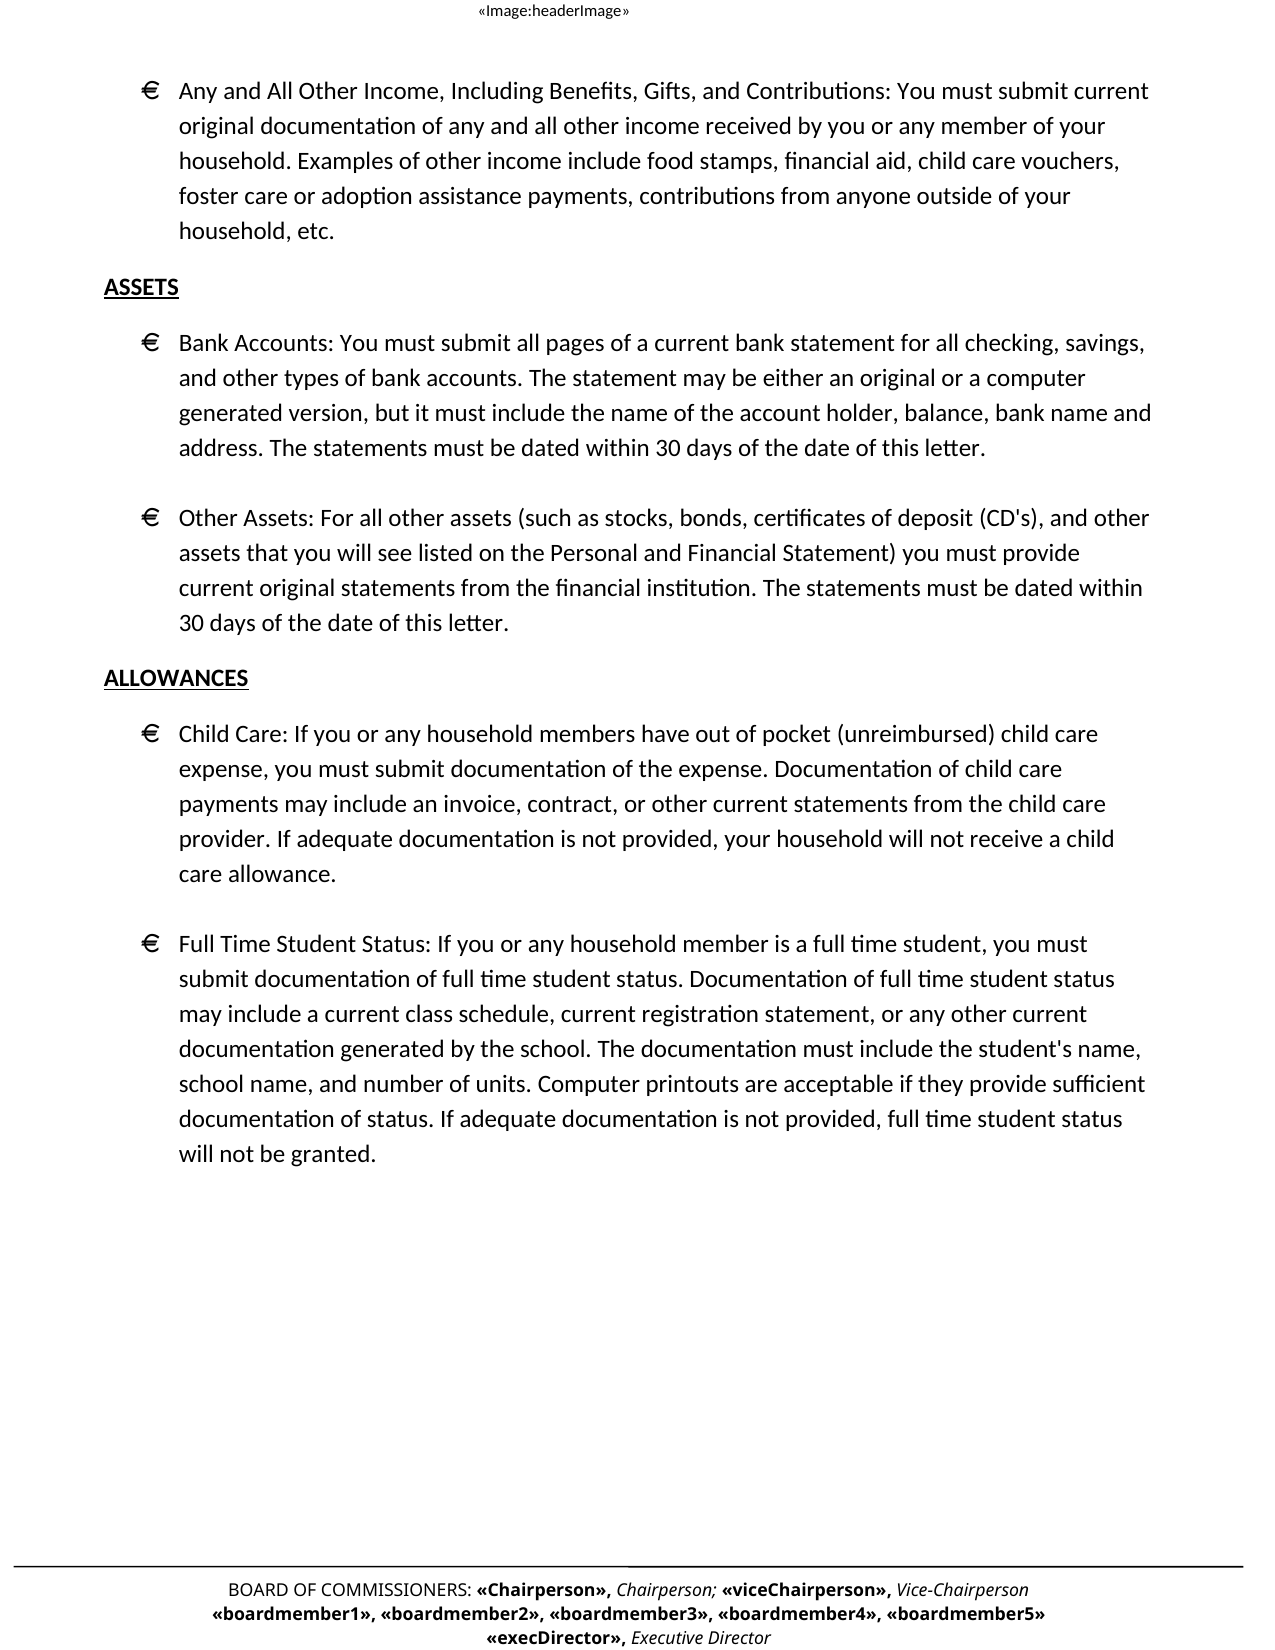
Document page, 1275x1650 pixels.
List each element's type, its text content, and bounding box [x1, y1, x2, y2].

list Full Time Student Status: If you or any household member is a full time student, you must submit documentation of full time student status. Documentation of full time student status may include a current class schedule, current registration statement, or any other current documentation generated by the school. The documentation must include the student's name, school name, and number of units. Computer printouts are acceptable if they provide sufficient documentation of status. If adequate documentation is not provided, full time student status will not be granted. [141, 928, 1153, 1169]
text ASSETS [103, 271, 1153, 301]
text ALLOWANCES [103, 662, 1153, 693]
list Other Assets: For all other assets (such as stocks, bonds, certificates of deposit (CD's), and other assets that you will see listed on the Personal and Financial Statement) you must provide current original statements from the financial institution. The statements must be dated within 30 days of the date of this letter. [141, 502, 1153, 637]
list Child Care: If you or any household members have out of pocket (unreimbursed) child care expense, you must submit documentation of the expense. Documentation of child care payments may include an invoice, contract, or other current statements from the child care provider. If adequate documentation is not provided, your household will not receive a child care allowance. [141, 718, 1153, 889]
list Bank Accounts: You must submit all pages of a current bank statement for all checking, savings, and other types of bank accounts. The statement may be either an original or a computer generated version, but it must include the name of the account holder, balance, bank name and address. The statements must be dated within 30 days of the date of this letter. [141, 327, 1153, 462]
list Any and All Other Income, Including Benefits, Gifts, and Contributions: You must submit current original documentation of any and all other income received by you or any member of your household. Examples of other income include food stamps, financial aid, child care vouchers, foster care or adoption assistance payments, contributions from anyone outside of your household, etc. [141, 75, 1153, 246]
